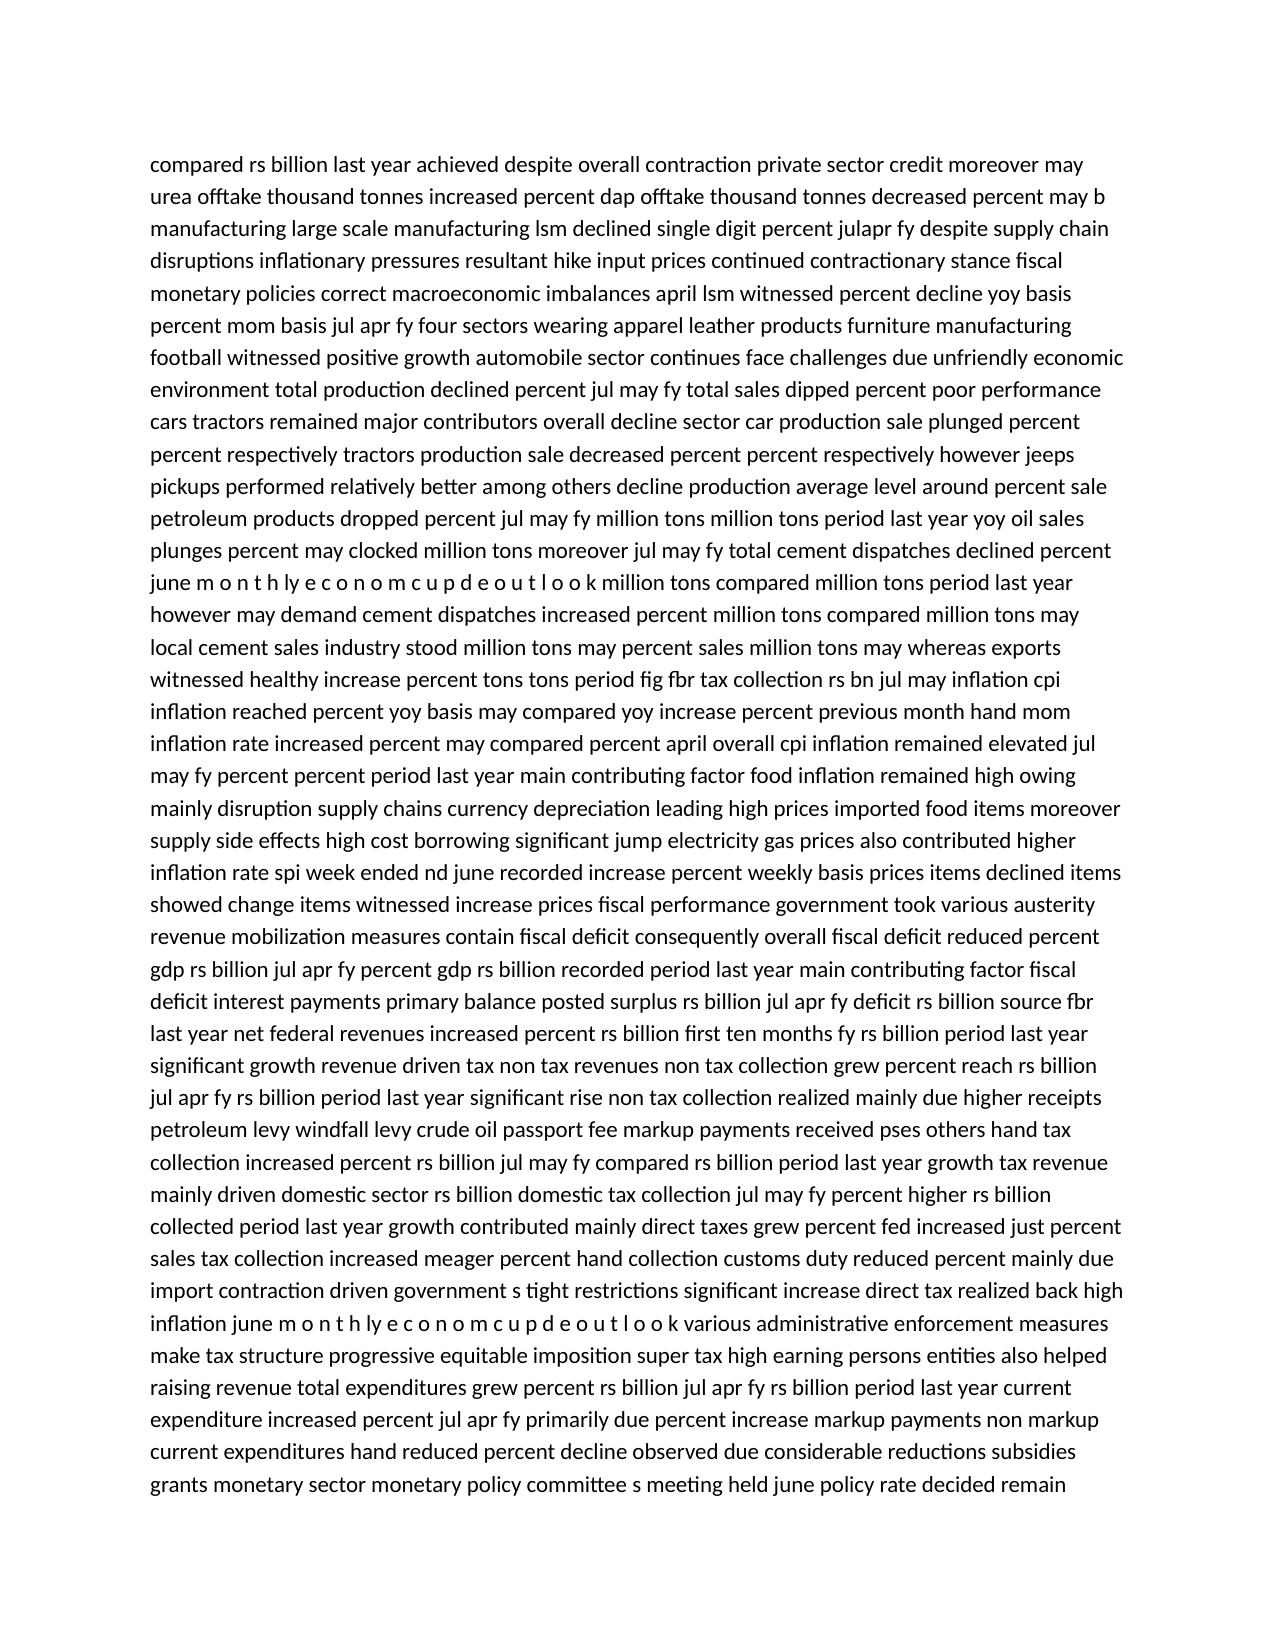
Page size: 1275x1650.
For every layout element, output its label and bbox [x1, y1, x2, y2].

text [150, 150, 1125, 1498]
